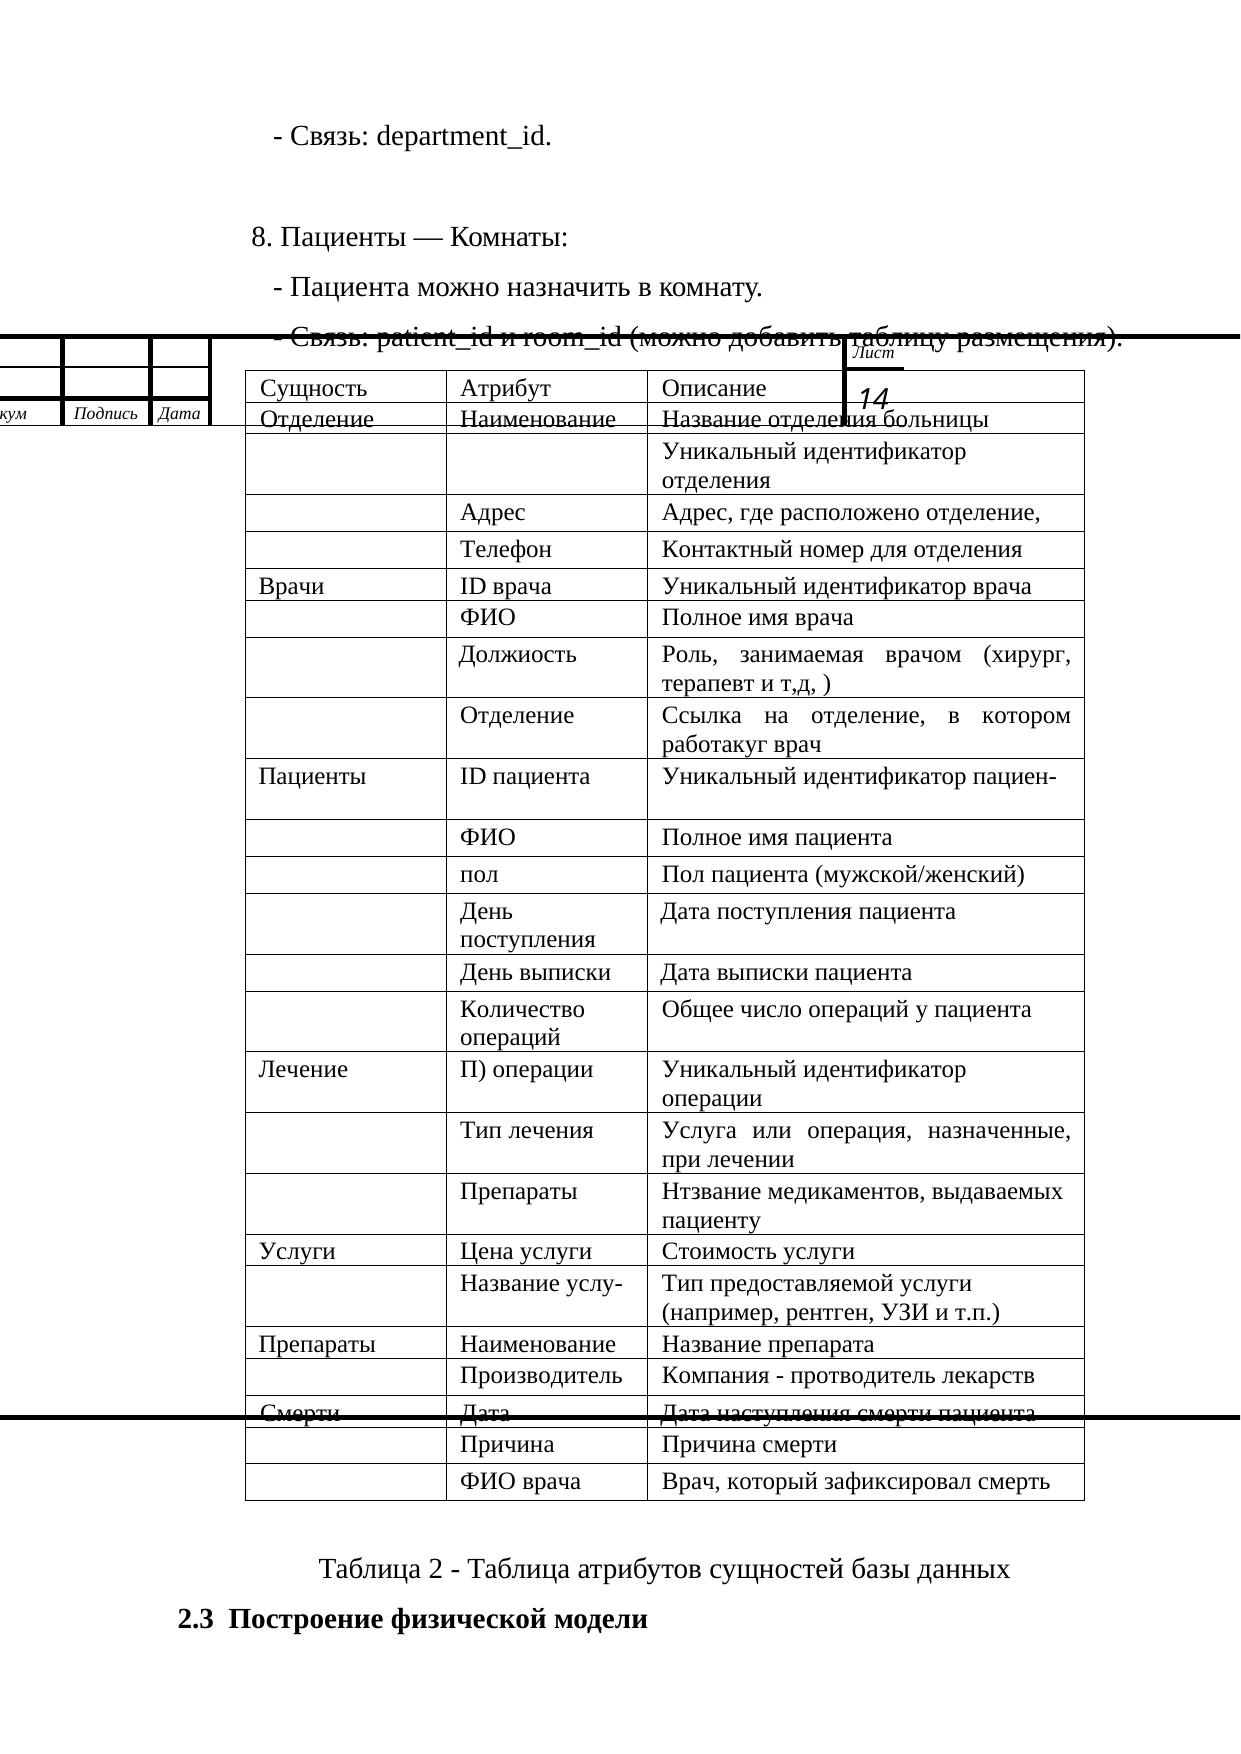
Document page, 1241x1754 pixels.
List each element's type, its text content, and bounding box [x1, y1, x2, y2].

text 2.3 Построение физической модели [177, 1601, 1152, 1635]
table_cell Наименование [447, 1327, 647, 1358]
table_cell Компания - протводитель лекарств [648, 1359, 1084, 1395]
table_cell [246, 434, 446, 494]
text - Пациента можно назначить в комнату. [177, 269, 1152, 303]
text - Связь: patient_id и room_id (можно добавить таблицу размещения). [177, 319, 1152, 353]
table_cell Уникальный идентификатор отделения [648, 434, 1084, 494]
table_cell Лечение [246, 1052, 446, 1112]
table_cell Пол пациента (мужской/женский) [648, 857, 1084, 893]
table_cell [246, 698, 446, 758]
table_cell Дата [447, 1396, 647, 1426]
table_cell Пациенты [246, 759, 446, 819]
table_cell Производитель [447, 1359, 647, 1395]
table_cell [246, 992, 446, 1051]
table_cell Общее число операций у пациента [648, 992, 1084, 1051]
table_cell Препараты [246, 1327, 446, 1358]
table_cell [246, 820, 446, 856]
table_cell Телефон [447, 532, 647, 568]
table_cell Препараты [447, 1174, 647, 1233]
table_cell Адрес, где расположено отделение, [648, 495, 1084, 531]
table_cell Адрес [447, 495, 647, 531]
table_cell Причина смерти [648, 1428, 1084, 1463]
table_cell Тип предоставляемой услуги (например, рентген, УЗИ и т.п.) [648, 1266, 1084, 1326]
table_cell Контактный номер для отделения [648, 532, 1084, 568]
table_cell Дата наступления смерти пациента [648, 1396, 1084, 1426]
table_cell [246, 1428, 446, 1463]
table_cell Название услу- [447, 1266, 647, 1326]
text 8. Пациенты — Комнаты: [177, 219, 1152, 252]
text Таблица 2 - Таблица атрибутов сущностей базы данных [177, 1551, 1152, 1585]
table_cell Уникальный идентификатор врача [648, 569, 1084, 599]
table_cell [246, 638, 446, 697]
table_cell [246, 955, 446, 991]
table_cell ФИО [447, 820, 647, 856]
table_cell [246, 495, 446, 531]
table_header Сущность [246, 371, 446, 401]
table_header Атрибут [447, 371, 647, 401]
table_cell [246, 1359, 446, 1395]
table_cell Причина [447, 1428, 647, 1463]
table_cell [246, 601, 446, 637]
table_cell Название препарата [648, 1327, 1084, 1358]
table_cell Должиость [447, 638, 647, 697]
table_cell Полное имя врача [648, 601, 1084, 637]
table_cell День выписки [447, 955, 647, 991]
table_cell [246, 532, 446, 568]
table_cell ID врача [447, 569, 647, 599]
table_cell [447, 434, 647, 494]
table_cell Наименование [447, 403, 647, 425]
table_cell Дата поступления пациента [648, 894, 1084, 954]
table_cell Цена услуги [447, 1235, 647, 1265]
table_cell Полное имя пациента [648, 820, 1084, 856]
table_cell День поступления [447, 894, 647, 954]
table_cell Роль, занимаемая врачом (хирург, терапевт и т,д, ) [648, 638, 1084, 697]
table_cell [246, 894, 446, 954]
table_cell [246, 857, 446, 893]
table_cell Врач, который зафиксировал смерть [648, 1464, 1084, 1500]
table_cell П) операции [447, 1052, 647, 1112]
table_cell Название отделения больницы [648, 403, 1084, 433]
table_cell Ссылка на отделение, в котором работакуг врач [648, 698, 1084, 758]
table_cell [246, 1174, 446, 1233]
table_cell Услуги [246, 1235, 446, 1265]
table_cell Уникальный идентификатор пациен- [648, 759, 1084, 819]
table_cell [246, 1266, 446, 1326]
table_cell [246, 1464, 446, 1500]
table_cell Количество операций [447, 992, 647, 1051]
table_cell Отделение [447, 698, 647, 758]
table_cell Отделение [246, 403, 446, 425]
table_cell Дата выписки пациента [648, 955, 1084, 991]
text - Связь: department_id. [177, 118, 1152, 152]
table_cell Врачи [246, 569, 446, 599]
table_cell пол [447, 857, 647, 893]
table_header Описание [847, 371, 1084, 401]
table_cell Стоимость услуги [648, 1235, 1084, 1265]
table_header Описание [648, 371, 842, 401]
table_cell Услуга или операция, назначенные, при лечении [648, 1113, 1084, 1173]
table_cell Уникальный идентификатор операции [648, 1052, 1084, 1112]
table_cell Тип лечения [447, 1113, 647, 1173]
table_cell ФИО [447, 601, 647, 637]
table_cell ФИО врача [447, 1464, 647, 1500]
table_cell ID пациента [447, 759, 647, 819]
table_cell Смерти [246, 1396, 446, 1426]
table_cell Нтзвание медикаментов, выдаваемых пациенту [648, 1174, 1084, 1233]
table_cell [246, 1113, 446, 1173]
